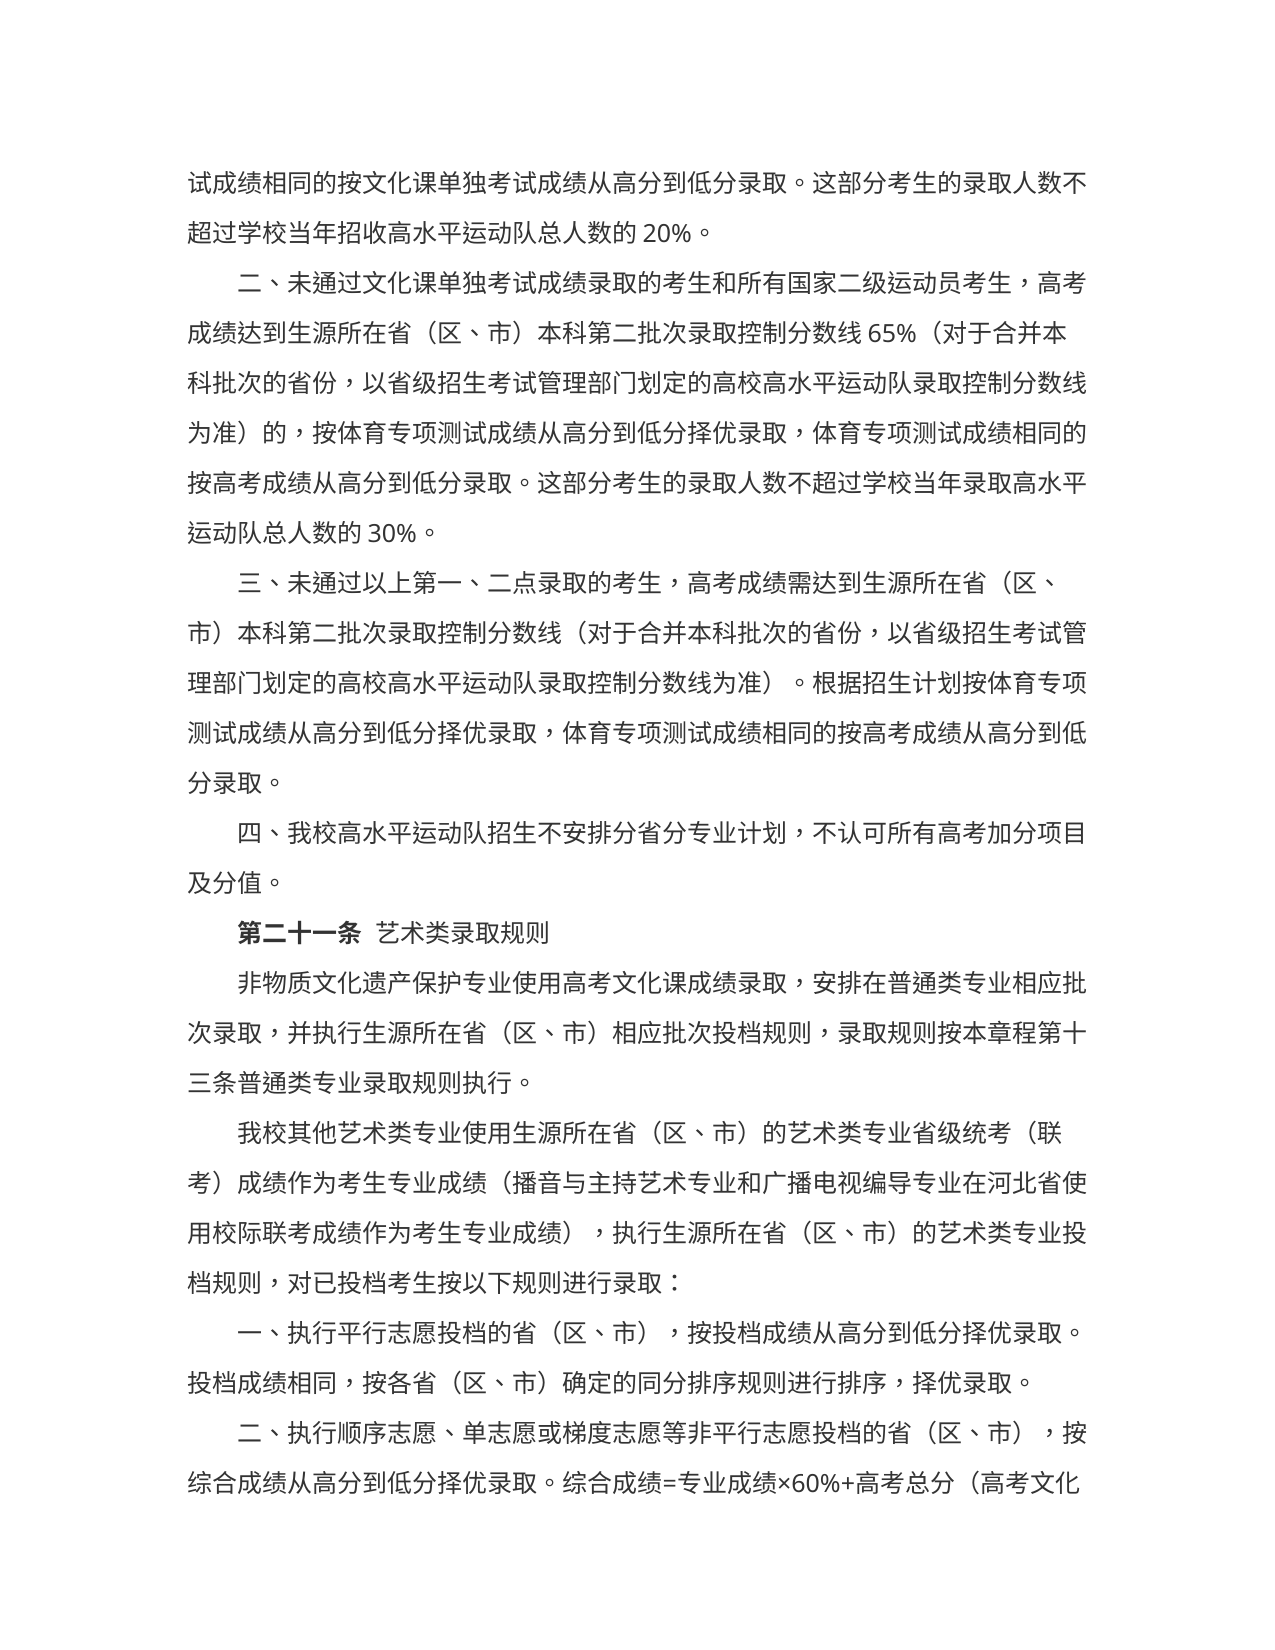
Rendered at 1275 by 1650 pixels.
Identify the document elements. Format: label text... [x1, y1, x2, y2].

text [187, 150, 1087, 250]
text 第二十一条 艺术类录取规则 [187, 900, 1087, 950]
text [187, 1400, 1087, 1500]
text 二、未通过文化课单独考试成绩录取的考生和所有国家二级运动员考生，高考成绩达到生源所在省（区、市）本科第二批次录取控制分数线65%（对于合并本科批次的省份，以省级招生考试管理部门划定的高校高水平运动队录取控制分数线为准）的，按体育专项测试成绩从高分到低分择优录取，体育专项测试成绩相同的按高考成绩从高分到低分录取。这部分考生的录取人数不超过学校当年录取高水平运动队总人数的30%。 [187, 250, 1087, 550]
text 一、执行平行志愿投档的省（区、市），按投档成绩从高分到低分择优录取。投档成绩相同，按各省（区、市）确定的同分排序规则进行排序，择优录取。 [187, 1300, 1087, 1400]
text 非物质文化遗产保护专业使用高考文化课成绩录取，安排在普通类专业相应批次录取，并执行生源所在省（区、市）相应批次投档规则，录取规则按本章程第十三条普通类专业录取规则执行。 [187, 950, 1087, 1100]
text 三、未通过以上第一、二点录取的考生，高考成绩需达到生源所在省（区、市）本科第二批次录取控制分数线（对于合并本科批次的省份，以省级招生考试管理部门划定的高校高水平运动队录取控制分数线为准）。根据招生计划按体育专项测试成绩从高分到低分择优录取，体育专项测试成绩相同的按高考成绩从高分到低分录取。 [187, 550, 1087, 800]
text 四、我校高水平运动队招生不安排分省分专业计划，不认可所有高考加分项目及分值。 [187, 800, 1087, 900]
text 我校其他艺术类专业使用生源所在省（区、市）的艺术类专业省级统考（联考）成绩作为考生专业成绩（播音与主持艺术专业和广播电视编导专业在河北省使用校际联考成绩作为考生专业成绩），执行生源所在省（区、市）的艺术类专业投档规则，对已投档考生按以下规则进行录取： [187, 1100, 1087, 1300]
